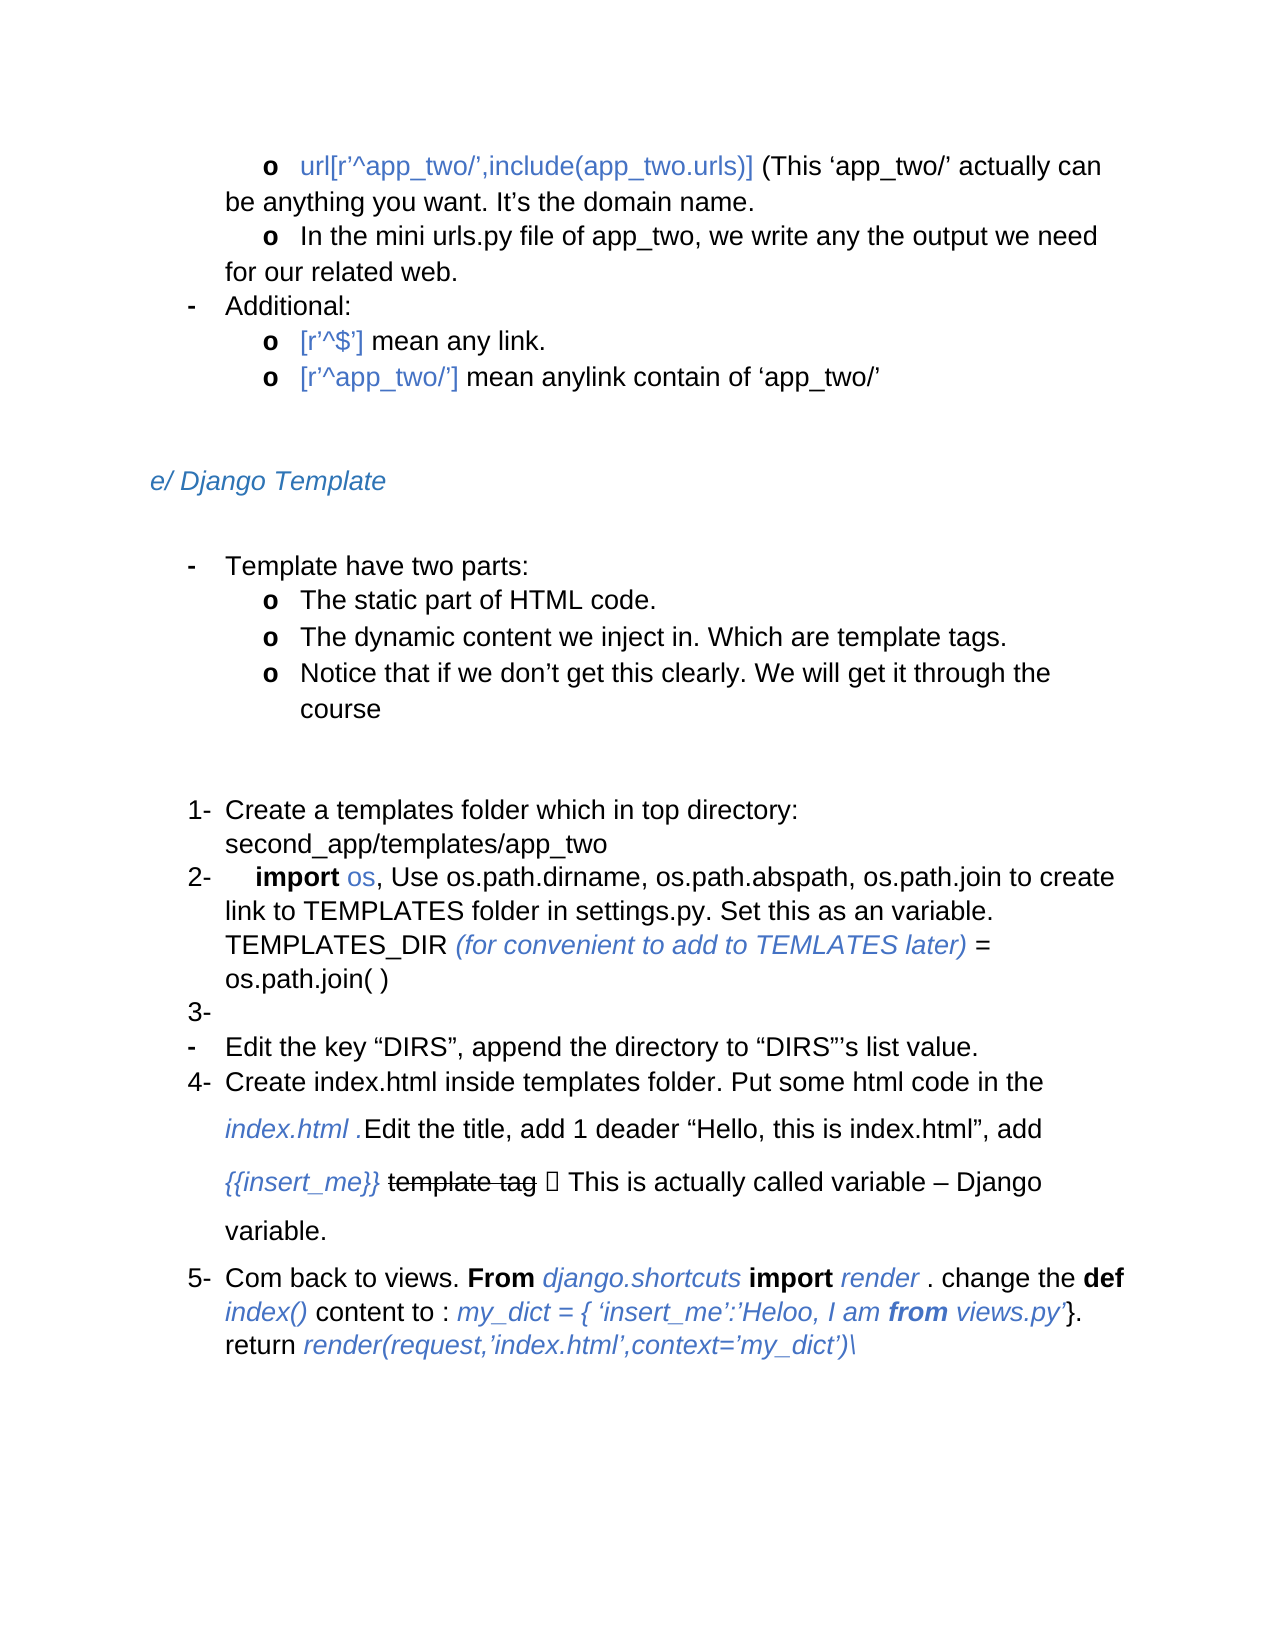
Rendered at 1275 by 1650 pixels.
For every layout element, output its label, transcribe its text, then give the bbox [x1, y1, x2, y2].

list In the mini urls.py file of app_two, we write any the output we need for our related web. [225, 220, 1125, 287]
list [r’^app_two/’] mean anylink contain of ‘app_two/’ [262, 361, 1125, 395]
list Create a templates folder which in top directory: second_app/templates/app_two [187, 794, 1125, 859]
subtitle e/ Django Template [150, 464, 1125, 496]
list Com back to views. From django.shortcuts import render . change the def index() content to : my_dict = { ‘insert_me’:’Heloo, I am from views.py’}. return render(request,’index.html’,context=’my_dict’)\ [187, 1262, 1125, 1361]
list [r’^$’] mean any link. [262, 325, 1125, 359]
list The static part of HTML code. [262, 584, 1125, 618]
list Template have two parts: [187, 549, 1125, 582]
list The dynamic content we inject in. Which are template tags. [262, 621, 1125, 654]
list Edit the key “DIRS”, append the directory to “DIRS”’s list value. [187, 1030, 1125, 1063]
list url[r’^app_two/’,include(app_two.urls)] (This ‘app_two/’ actually can be anything you want. It’s the domain name. [225, 150, 1125, 217]
list Create index.html inside templates folder. Put some html code in the index.html .Edit the title, add 1 deader “Hello, this is index.html”, add {{insert_me}} template tag  This is actually called variable – Django variable. [187, 1066, 1125, 1246]
list Notice that if we don’t get this clearly. We will get it through the course [262, 657, 1125, 724]
list import os, Use os.path.dirname, os.path.abspath, os.path.join to create link to TEMPLATES folder in settings.py. Set this as an variable. TEMPLATES_DIR (for convenient to add to TEMLATES later) = os.path.join( ) [187, 861, 1125, 994]
list Additional: [187, 289, 1125, 323]
